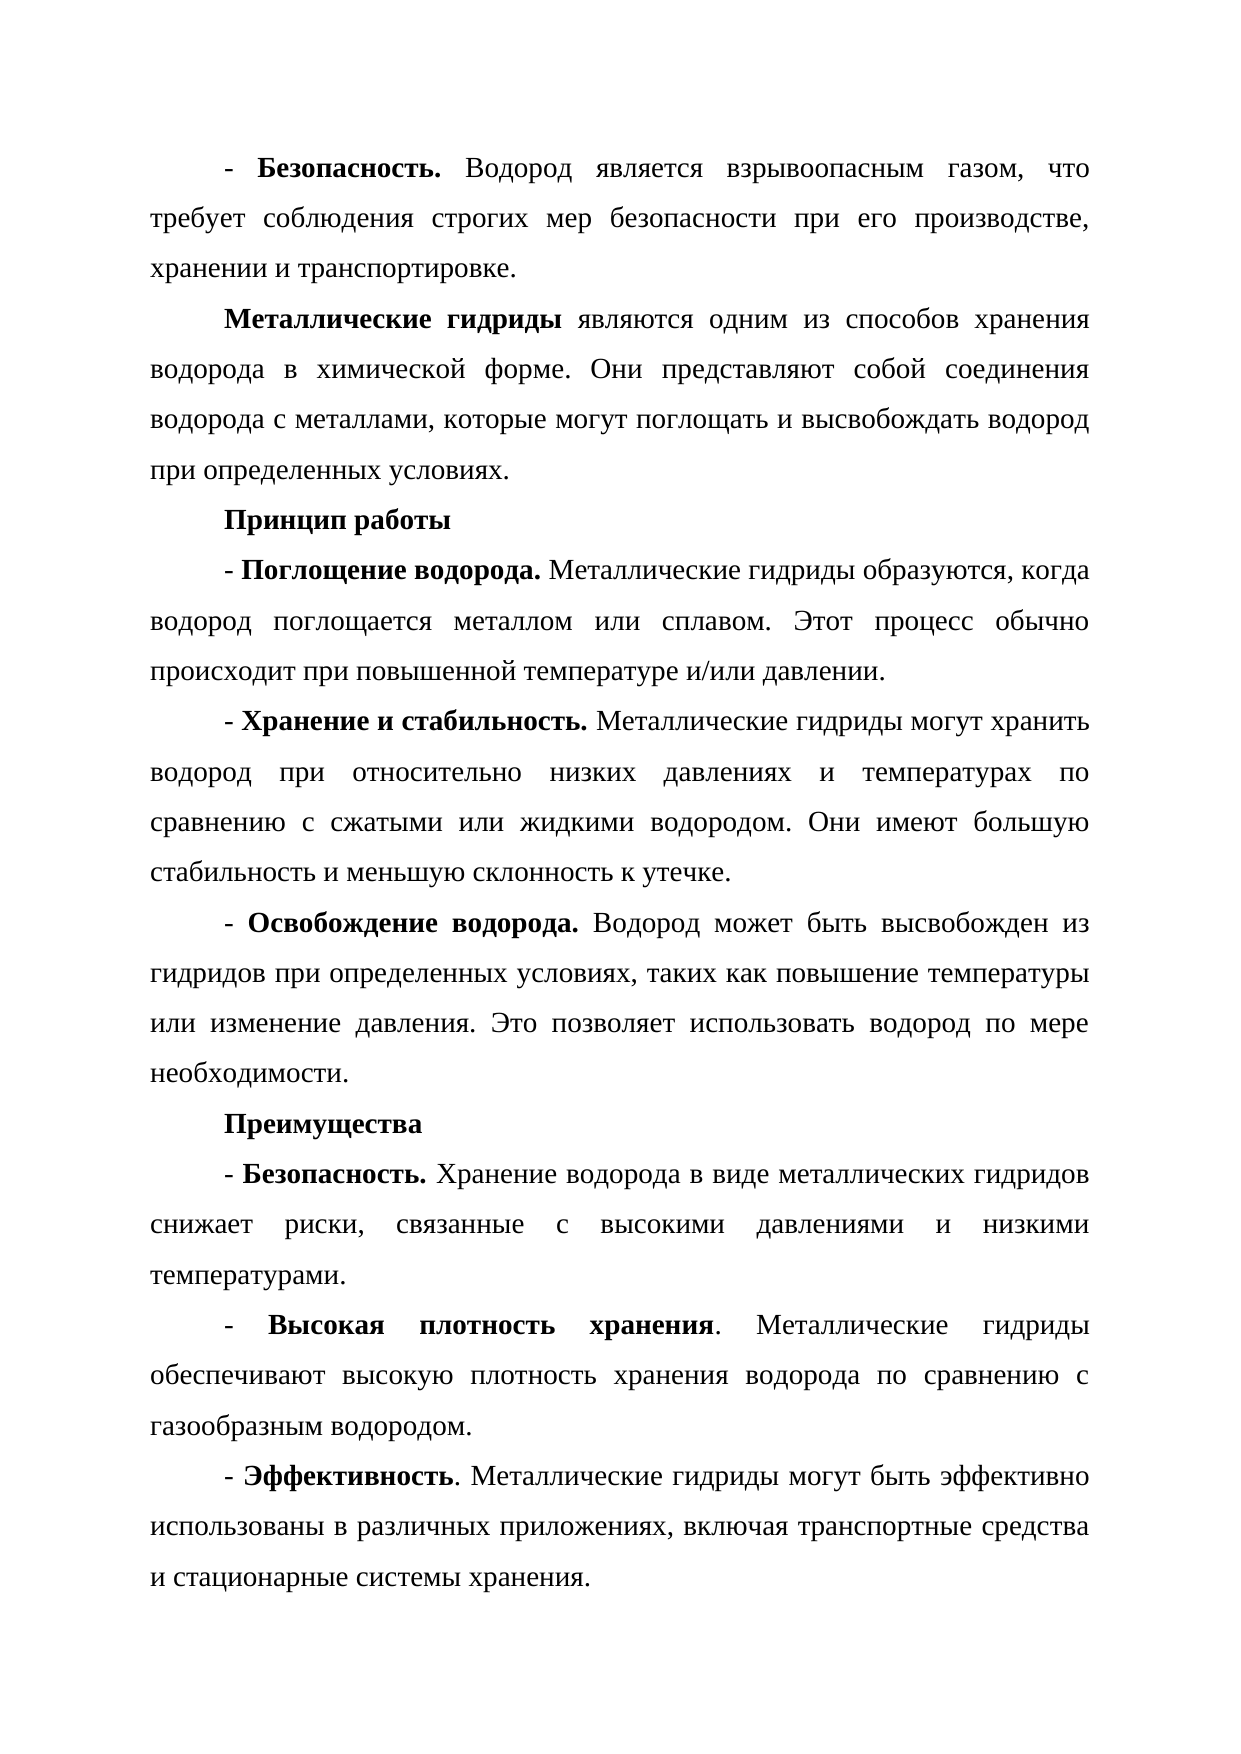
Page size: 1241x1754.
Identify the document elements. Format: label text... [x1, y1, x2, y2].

text Принцип работы [150, 502, 1090, 536]
text - Поглощение водорода. Металлические гидриды образуются, когда водород поглощается металлом или сплавом. Этот процесс обычно происходит при повышенной температуре и/или давлении. [150, 552, 1090, 687]
text - Высокая плотность хранения. Металлические гидриды обеспечивают высокую плотность хранения водорода по сравнению с газообразным водородом. [150, 1307, 1090, 1441]
text - Хранение и стабильность. Металлические гидриды могут хранить водород при относительно низких давлениях и температурах по сравнению с сжатыми или жидкими водородом. Они имеют большую стабильность и меньшую склонность к утечке. [150, 703, 1090, 888]
text - Освобождение водорода. Водород может быть высвобожден из гидридов при определенных условиях, таких как повышение температуры или изменение давления. Это позволяет использовать водород по мере необходимости. [150, 905, 1090, 1089]
text - Безопасность. Водород является взрывоопасным газом, что требует соблюдения строгих мер безопасности при его производстве, хранении и транспортировке. [150, 150, 1090, 284]
text - Безопасность. Хранение водорода в виде металлических гидридов снижает риски, связанные с высокими давлениями и низкими температурами. [150, 1156, 1090, 1290]
text - Эффективность. Металлические гидриды могут быть эффективно использованы в различных приложениях, включая транспортные средства и стационарные системы хранения. [150, 1458, 1090, 1592]
text Металлические гидриды являются одним из способов хранения водорода в химической форме. Они представляют собой соединения водорода с металлами, которые могут поглощать и высвобождать водород при определенных условиях. [150, 301, 1090, 485]
text Преимущества [150, 1106, 1090, 1139]
